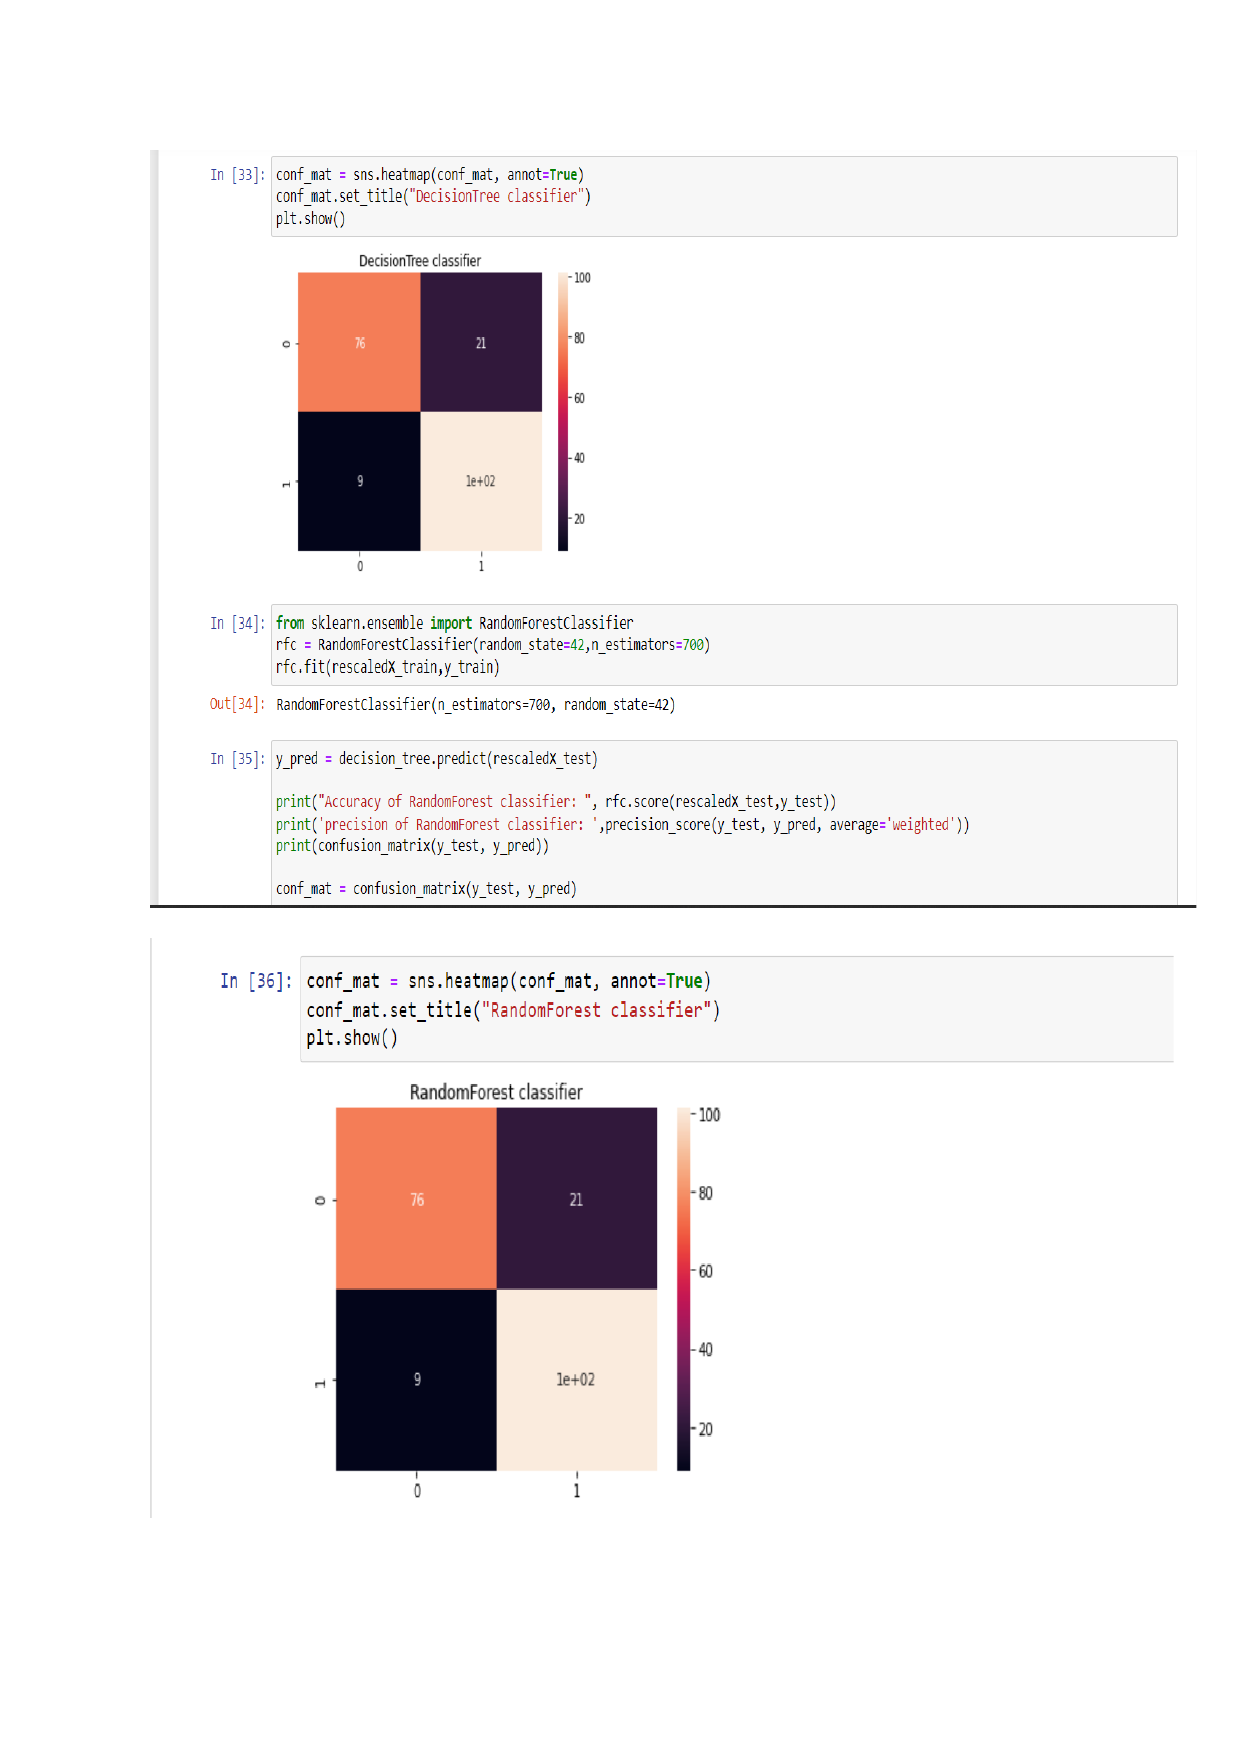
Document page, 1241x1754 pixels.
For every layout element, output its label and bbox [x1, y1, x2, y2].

picture [150, 938, 1174, 1518]
picture [150, 150, 1197, 908]
